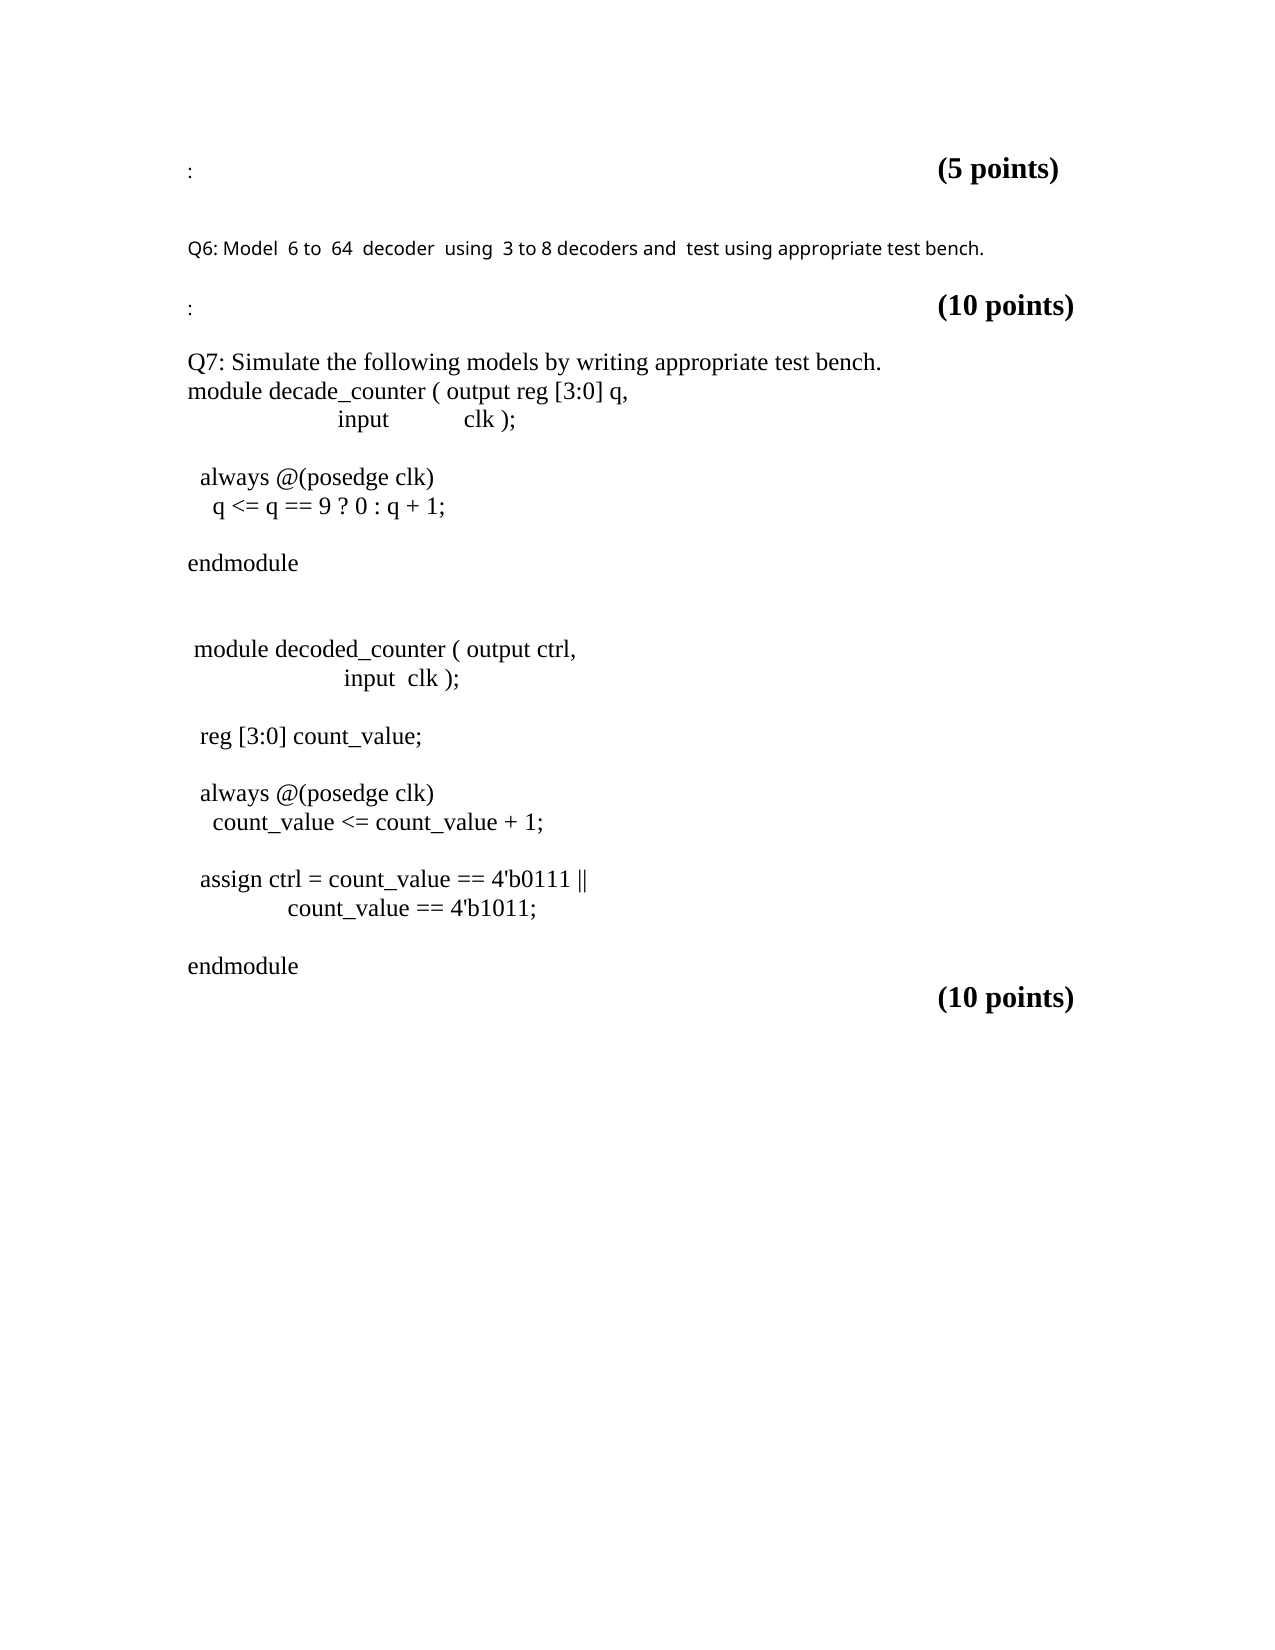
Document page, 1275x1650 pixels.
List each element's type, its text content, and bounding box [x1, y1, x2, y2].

text count_value <= count_value + 1; [187, 807, 1087, 836]
text input clk ); [187, 663, 1087, 692]
text module decade_counter ( output reg [3:0] q, [187, 376, 1087, 404]
text Q6: Model 6 to 64 decoder using 3 to 8 decoders and test using appropriate test bench. [187, 236, 1087, 261]
text module decoded_counter ( output ctrl, [187, 634, 1087, 663]
text assign ctrl = count_value == 4'b0111 || [187, 864, 1087, 893]
text count_value == 4'b1011; [187, 893, 1087, 922]
text (10 points) [187, 979, 1087, 1014]
text q <= q == 9 ? 0 : q + 1; [187, 491, 1087, 519]
text input clk ); [187, 404, 1087, 433]
text Q7: Simulate the following models by writing appropriate test bench. [187, 347, 1087, 376]
text endmodule [187, 548, 1087, 577]
text : (5 points) [187, 150, 1087, 185]
text always @(posedge clk) [187, 778, 1087, 807]
text endmodule [187, 951, 1087, 979]
text reg [3:0] count_value; [187, 721, 1087, 749]
text always @(posedge clk) [187, 462, 1087, 491]
text : (10 points) [187, 287, 1087, 321]
